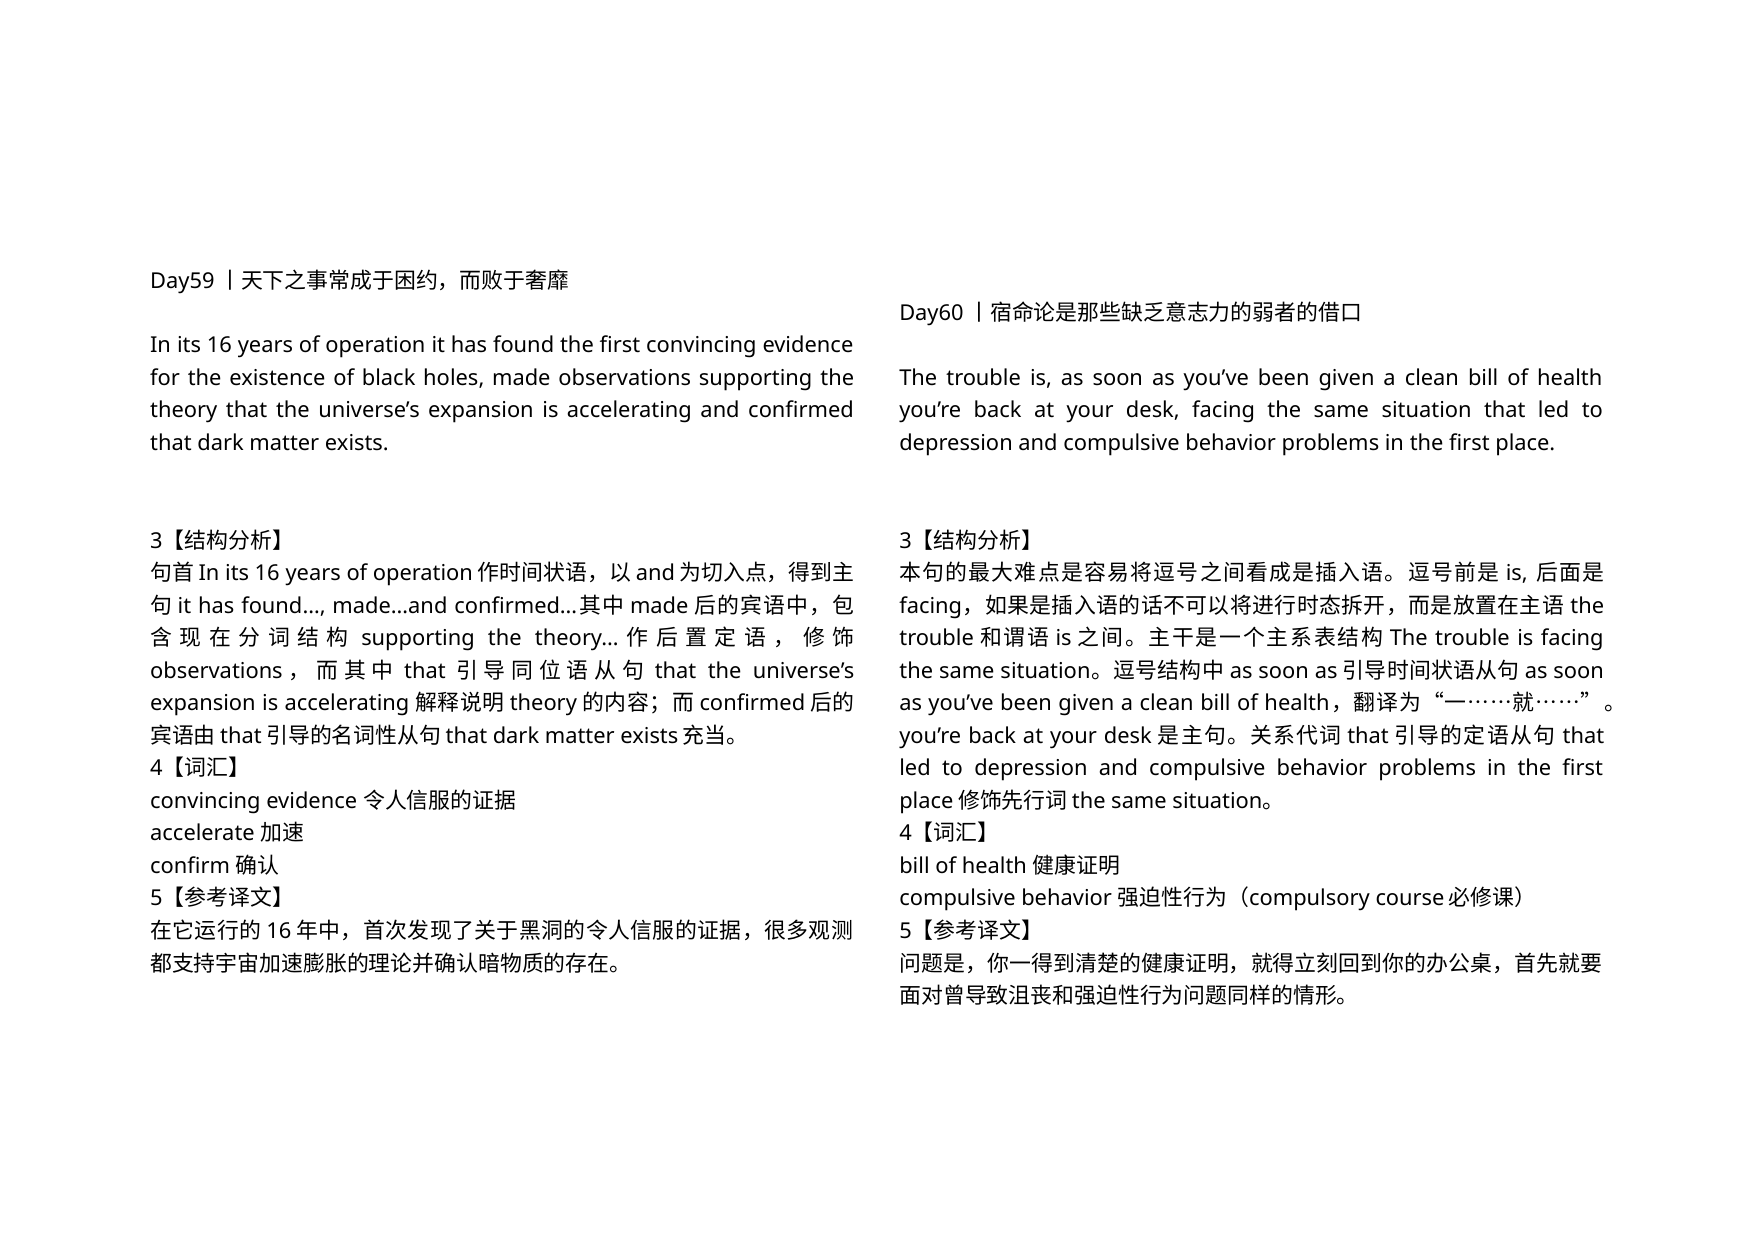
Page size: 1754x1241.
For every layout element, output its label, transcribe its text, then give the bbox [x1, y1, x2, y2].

text Day60丨宿命论是那些缺乏意志力的弱者的借口 [899, 295, 1604, 328]
text 本句的最大难点是容易将逗号之间看成是插入语。逗号前是is, 后面是facing，如果是插入语的话不可以将进行时态拆开，而是放置在主语the trouble和谓语is之间。主干是一个主系表结构The trouble is facing the same situation。逗号结构中 as soon as引导时间状语从句as soon as you’ve been given a clean bill of health，翻译为“一……就……”。you’re back at your desk是主句。关系代词that引导的定语从句 that led to depression and compulsive behavior problems in the first place修饰先行词the same situation。 [899, 555, 1604, 815]
text 3【结构分析】 [899, 523, 1604, 555]
text 句首In its 16 years of operation作时间状语，以and为切入点，得到主句it has found…, made…and confirmed…其中made后的宾语中，包含现在分词结构supporting the theory…作后置定语，修饰observations，而其中that引导同位语从句that the universe’s expansion is accelerating解释说明theory的内容；而confirmed后的宾语由that引导的名词性从句that dark matter exists充当。 [150, 555, 855, 750]
text 5【参考译文】 [150, 880, 855, 913]
text In its 16 years of operation it has found the first convincing evidence for the existence of black holes, made observations supporting the theory that the universe’s expansion is accelerating and confirmed that dark matter exists. [150, 328, 855, 458]
text 在它运行的16年中，首次发现了关于黑洞的令人信服的证据，很多观测都支持宇宙加速膨胀的理论并确认暗物质的存在。 [150, 913, 855, 978]
text Day59丨天下之事常成于困约，而败于奢靡 [150, 263, 855, 295]
text 4【词汇】 [899, 815, 1604, 848]
text bill of health 健康证明 [899, 848, 1604, 880]
text The trouble is, as soon as you’ve been given a clean bill of health you’re back at your desk, facing the same situation that led to depression and compulsive behavior problems in the first place. [899, 360, 1604, 458]
text accelerate 加速 [150, 815, 855, 848]
text 3【结构分析】 [150, 523, 855, 555]
text confirm 确认 [150, 848, 855, 880]
text 5【参考译文】 [899, 913, 1604, 945]
text compulsive behavior 强迫性行为（compulsory course必修课） [899, 880, 1604, 913]
text 问题是，你一得到清楚的健康证明，就得立刻回到你的办公桌，首先就要面对曾导致沮丧和强迫性行为问题同样的情形。 [899, 945, 1604, 1010]
text convincing evidence 令人信服的证据 [150, 783, 855, 815]
text 4【词汇】 [150, 750, 855, 783]
